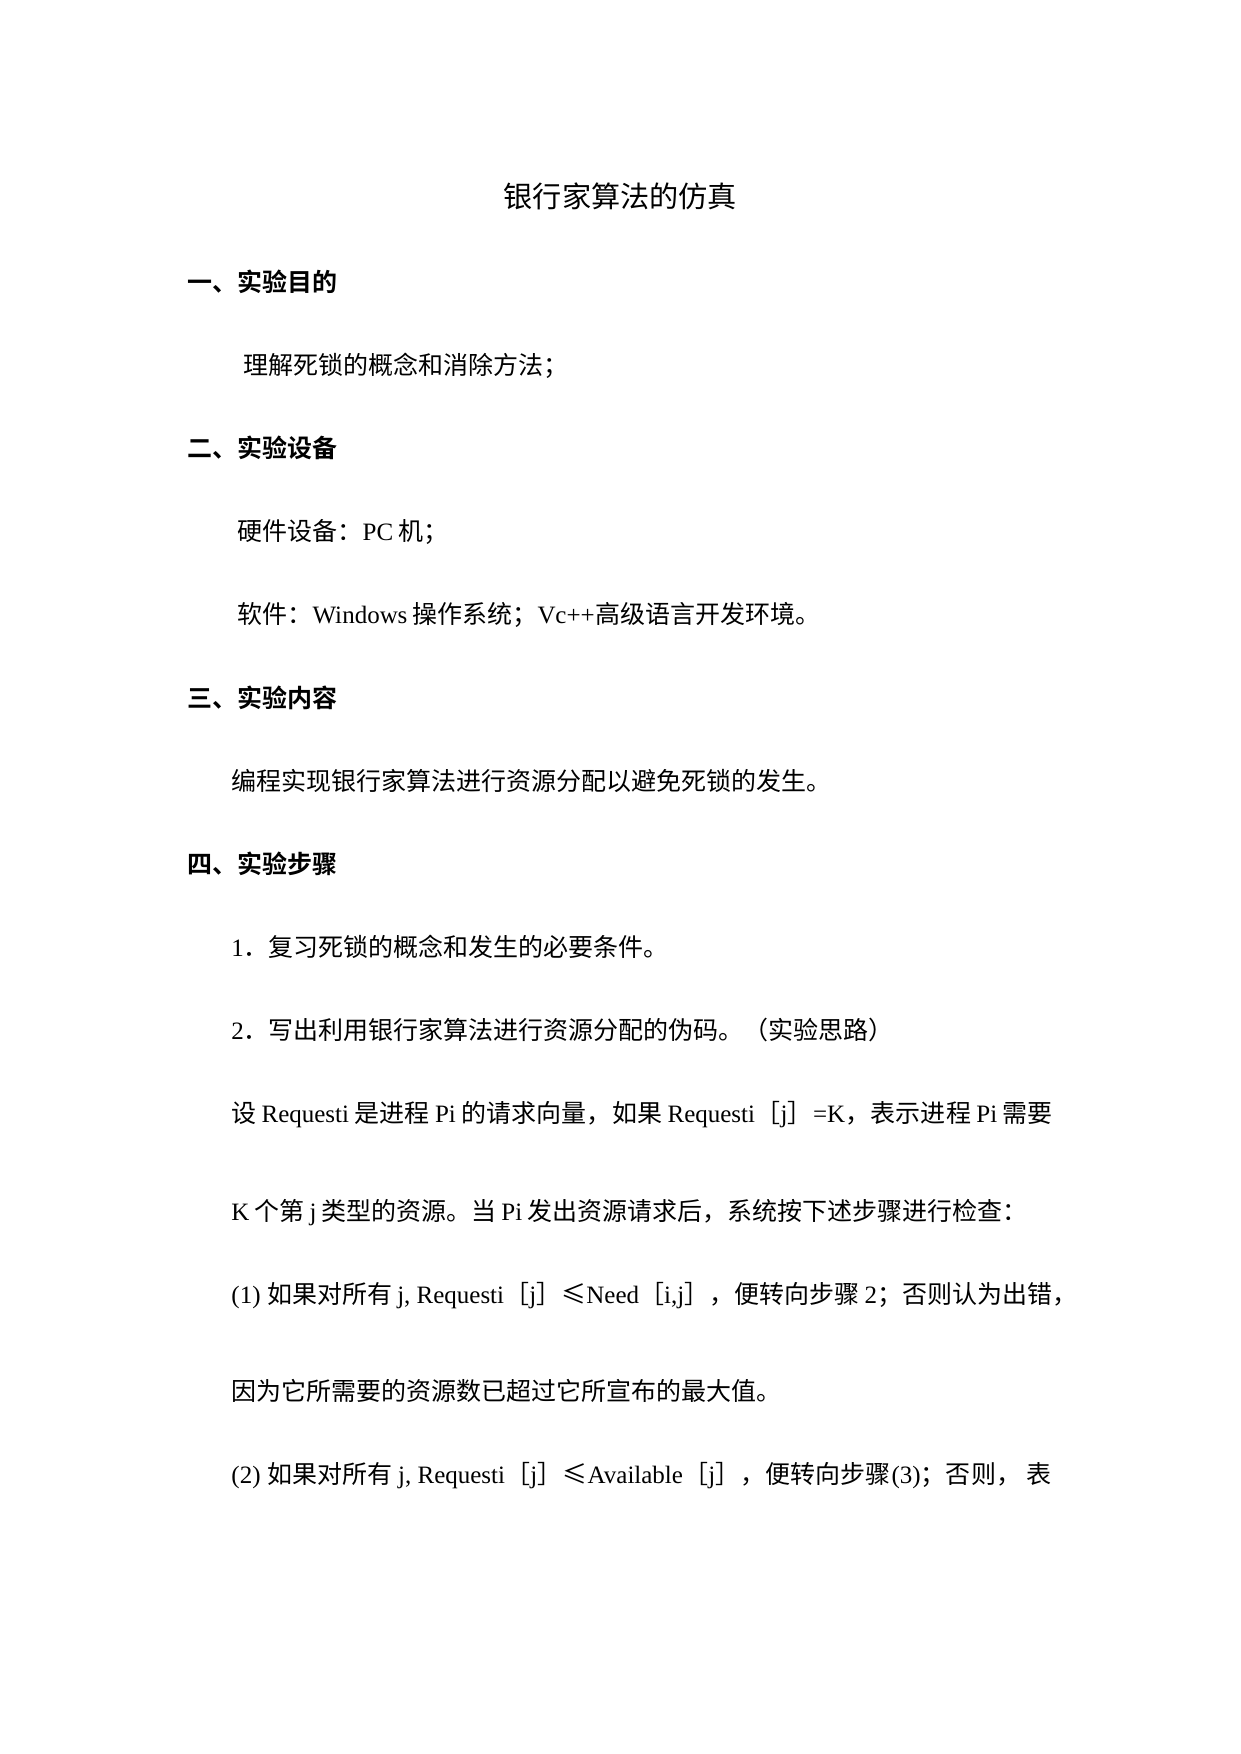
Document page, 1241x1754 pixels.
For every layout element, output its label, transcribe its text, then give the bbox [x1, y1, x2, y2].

text (1) 如果对所有j, Requesti［j］≤Need［i,j］，便转向步骤2；否则认为出错，因为它所需要的资源数已超过它所宣布的最大值。 [231, 1260, 1053, 1422]
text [231, 1441, 1053, 1506]
text 2．写出利用银行家算法进行资源分配的伪码。（实验思路） [231, 996, 1053, 1061]
text 设Requesti是进程Pi的请求向量，如果Requesti［j］=K，表示进程Pi需要K个第j类型的资源。当Pi发出资源请求后，系统按下述步骤进行检查： [231, 1079, 1053, 1242]
text 三、实验内容 [187, 664, 1053, 729]
text 理解死锁的概念和消除方法； [244, 331, 1053, 396]
text 四、实验步骤 [187, 830, 1053, 895]
text 一、实验目的 [187, 248, 1053, 313]
text 银行家算法的仿真 [187, 162, 1053, 227]
text 二、实验设备 [187, 414, 1053, 479]
text 1．复习死锁的概念和发生的必要条件。 [231, 913, 1053, 978]
text 编程实现银行家算法进行资源分配以避免死锁的发生。 [231, 747, 1053, 812]
text 硬件设备：PC机； [187, 497, 1053, 562]
text 软件：Windows操作系统；Vc++高级语言开发环境。 [187, 581, 1053, 646]
